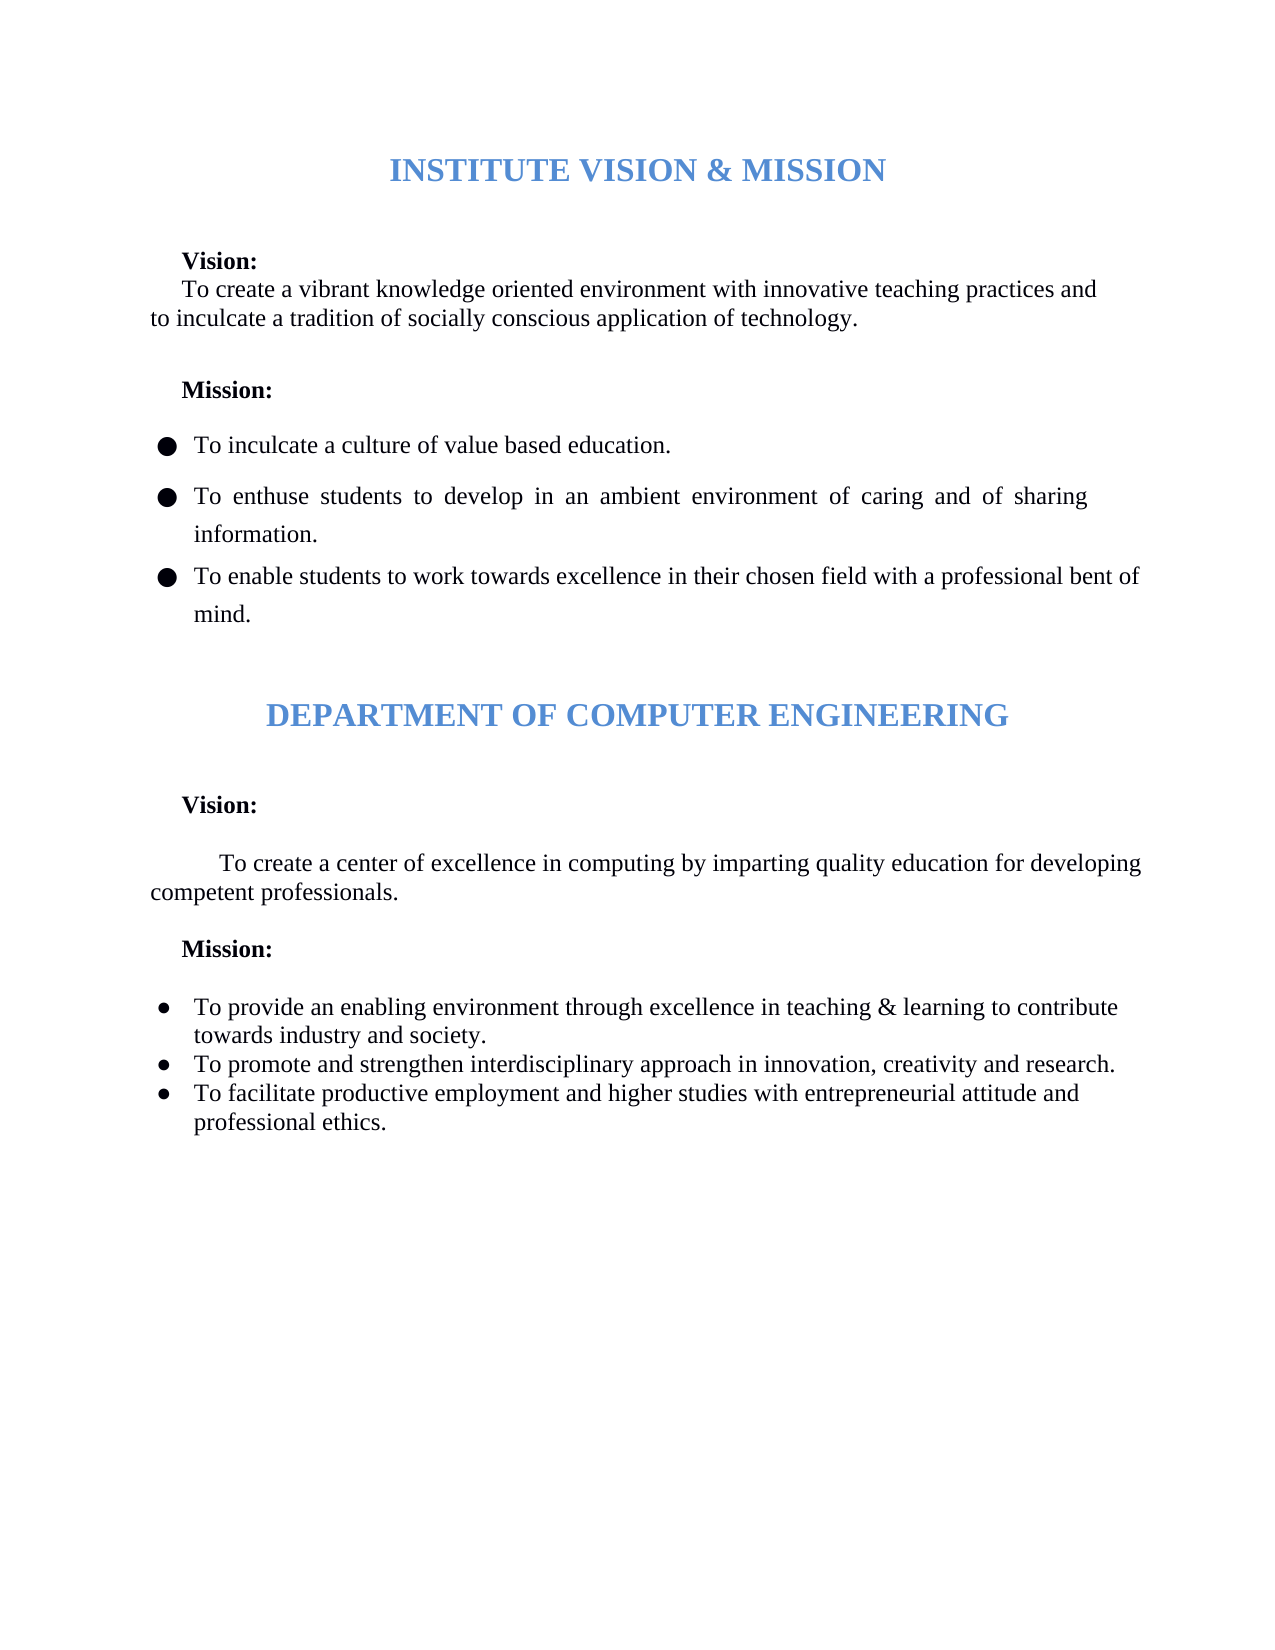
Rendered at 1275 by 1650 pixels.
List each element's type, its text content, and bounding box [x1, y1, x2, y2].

subtitle To enthuse students to develop in an ambient environment of caring and of sharing information. [156, 468, 1088, 548]
list To enable students to work towards excellence in their chosen field with a professional bent of mind. [156, 548, 1179, 628]
subtitle Vision: [150, 791, 1179, 819]
subtitle INSTITUTE VISION & MISSION [119, 150, 1157, 188]
subtitle Mission: [150, 375, 1179, 404]
subtitle DEPARTMENT OF COMPUTER ENGINEERING [119, 695, 1156, 733]
subtitle To create a center of excellence in computing by imparting quality education for developing competent professionals. [150, 848, 1179, 906]
subtitle To facilitate productive employment and higher studies with entrepreneurial attitude and professional ethics. [156, 1078, 1179, 1136]
subtitle Vision: [150, 246, 1179, 274]
subtitle To provide an enabling environment through excellence in teaching & learning to contribute towards industry and society. [156, 992, 1179, 1049]
subtitle To promote and strengthen interdisciplinary approach in innovation, creativity and research. [156, 1049, 1179, 1078]
subtitle Mission: [150, 934, 1179, 963]
text To create a vibrant knowledge oriented environment with innovative teaching practices and to inculcate a tradition of socially conscious application of technology. [150, 274, 1121, 332]
subtitle To inculcate a culture of value based education. [156, 416, 1088, 468]
